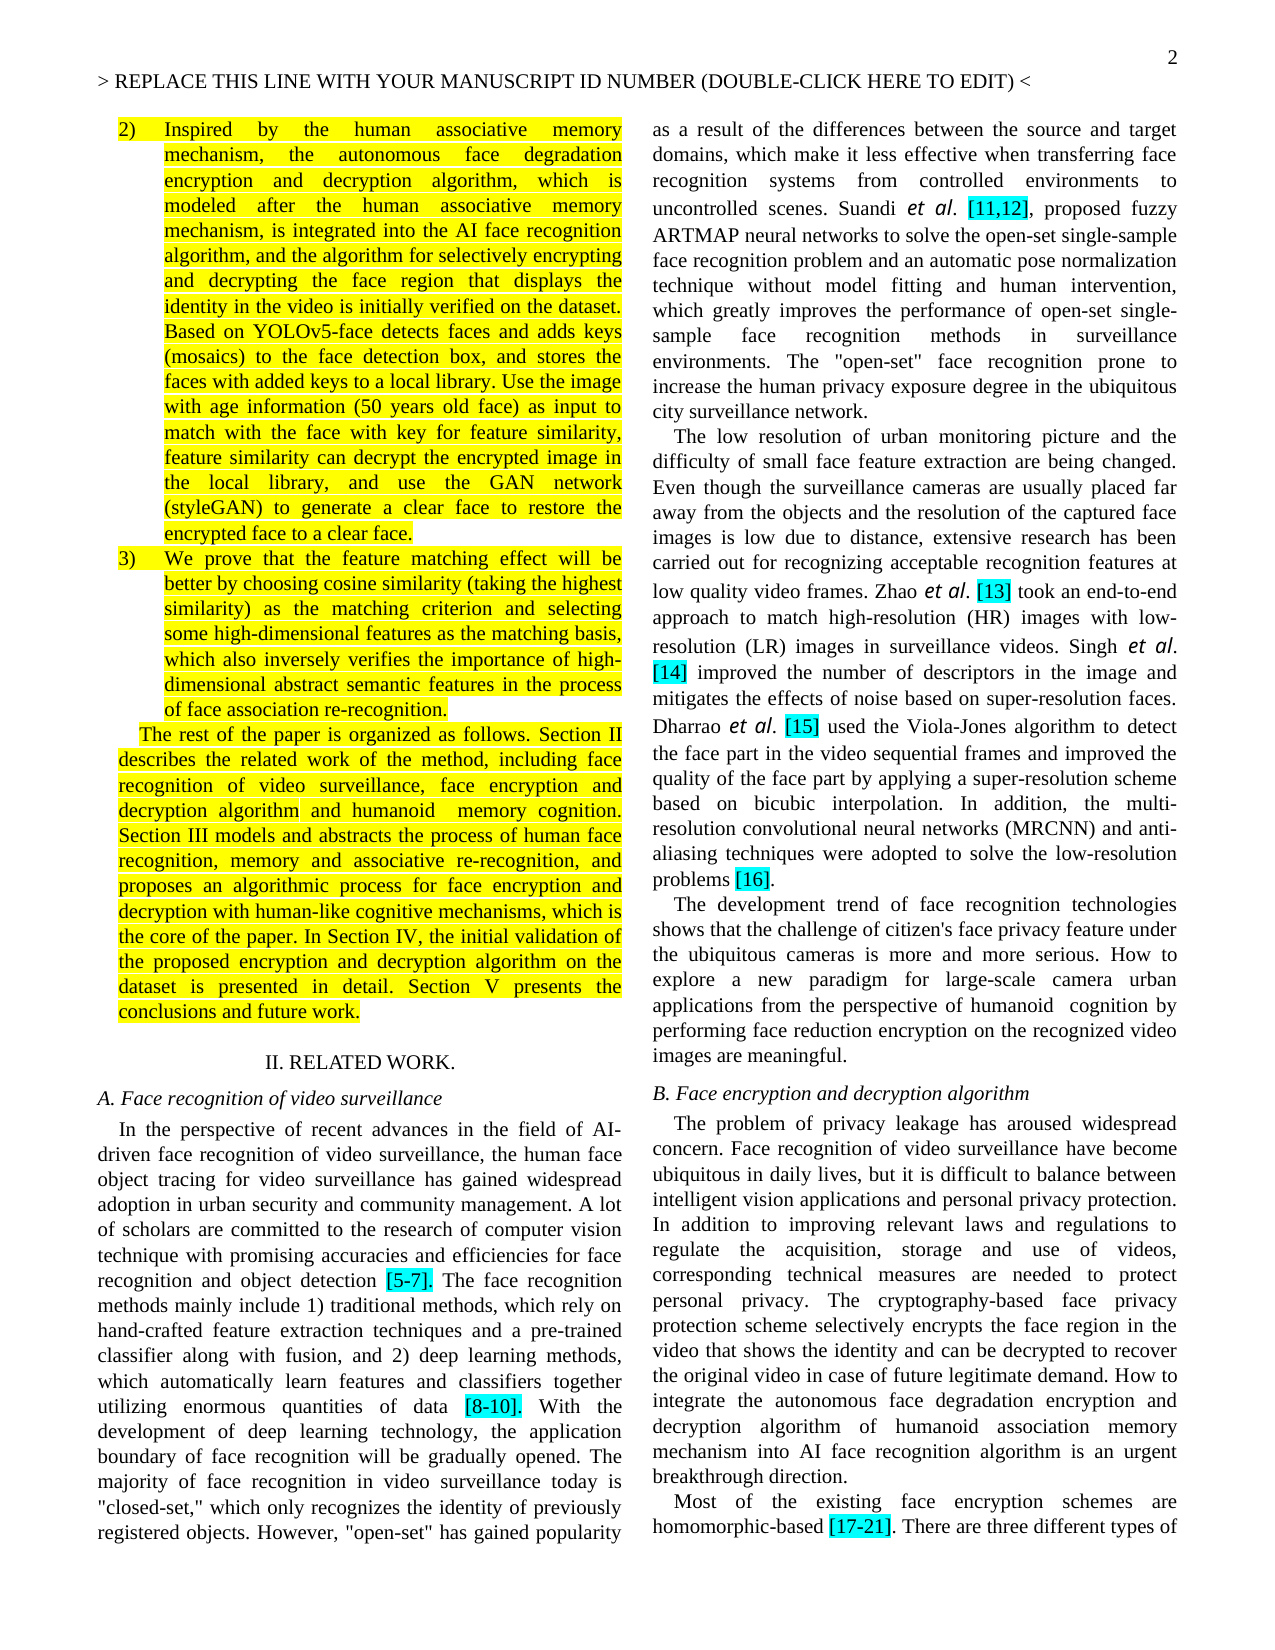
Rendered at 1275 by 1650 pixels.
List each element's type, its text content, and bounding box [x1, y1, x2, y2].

list We prove that the feature matching effect will be better by choosing cosine similarity (taking the highest similarity) as the matching criterion and selecting some high-dimensional features as the matching basis, which also inversely verifies the importance of high-dimensional abstract semantic features in the process of face association re-recognition. [118, 570, 622, 721]
subtitle B. Face encryption and decryption algorithm [652, 1081, 1177, 1105]
text The low resolution of urban monitoring picture and the difficulty of small face feature extraction are being changed. Even though the surveillance cameras are usually placed far away from the objects and the resolution of the captured face images is low due to distance, extensive research has been carried out for recognizing acceptable recognition features at low quality video frames. Zhao et al. [13] took an end-to-end approach to match high-resolution (HR) images with low-resolution (LR) images in surveillance videos. Singh et al. [14] improved the number of descriptors in the image and mitigates the effects of noise based on super-resolution faces. Dharrao et al. [15] used the Viola-Jones algorithm to detect the face part in the video sequential frames and improved the quality of the face part by applying a super-resolution scheme based on bicubic interpolation. In addition, the multi-resolution convolutional neural networks (MRCNN) and anti-aliasing techniques were adopted to solve the low-resolution problems [16]. [652, 424, 1177, 891]
text The problem of privacy leakage has aroused widespread concern. Face recognition of video surveillance have become ubiquitous in daily lives, but it is difficult to balance between intelligent vision applications and personal privacy protection. In addition to improving relevant laws and regulations to regulate the acquisition, storage and use of videos, corresponding technical measures are needed to protect personal privacy. The cryptography-based face privacy protection scheme selectively encrypts the face region in the video that shows the identity and can be decrypted to recover the original video in case of future legitimate demand. How to integrate the autonomous face degradation encryption and decryption algorithm of humanoid association memory mechanism into AI face recognition algorithm is an urgent breakthrough direction. [652, 1111, 1177, 1488]
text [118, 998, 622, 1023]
text In the perspective of recent advances in the field of AI-driven face recognition of video surveillance, the human face object tracing for video surveillance has gained widespread adoption in urban security and community management. A lot of scholars are committed to the research of computer vision technique with promising accuracies and efficiencies for face recognition and object detection [5-7]. The face recognition methods mainly include 1) traditional methods, which rely on hand-crafted feature extraction techniques and a pre-trained classifier along with fusion, and 2) deep learning methods, which automatically learn features and classifiers together utilizing enormous quantities of data [8-10]. With the development of deep learning technology, the application boundary of face recognition will be gradually opened. The majority of face recognition in video surveillance today is "closed-set," which only recognizes the identity of previously registered objects. However, "open-set" has gained popularity as a result of the differences between the source and target domains, which make it less effective when transferring face recognition systems from controlled environments to uncontrolled scenes. Suandi et al. [11,12], proposed fuzzy ARTMAP neural networks to solve the open-set single-sample face recognition problem and an automatic pose normalization technique without model fitting and human intervention, which greatly improves the performance of open-set single-sample face recognition methods in surveillance environments. The "open-set" face recognition prone to increase the human privacy exposure degree in the ubiquitous city surveillance network. [652, 117, 1177, 423]
subtitle II. RELATED WORK. [97, 1050, 622, 1074]
list Inspired by the human associative memory mechanism, the autonomous face degradation encryption and decryption algorithm, which is modeled after the human associative memory mechanism, is integrated into the AI face recognition algorithm, and the algorithm for selectively encrypting and decrypting the face region that displays the identity in the video is initially verified on the dataset. Based on YOLOv5-face detects faces and adds keys (mosaics) to the face detection box, and stores the faces with added keys to a local library. Use the image with age information (50 years old face) as input to match with the face with key for feature similarity, feature similarity can decrypt the encrypted image in the local library, and use the GAN network (styleGAN) to generate a clear face to restore the encrypted face to a clear face. [118, 141, 622, 544]
text The development trend of face recognition technologies shows that the challenge of citizen's face privacy feature under the ubiquitous cameras is more and more serious. How to explore a new paradigm for large-scale camera urban applications from the perspective of humanoid cognition by performing face reduction encryption on the recognized video images are meaningful. [652, 892, 1177, 1067]
subtitle A. Face recognition of video surveillance [97, 1086, 622, 1110]
text In the perspective of recent advances in the field of AI-driven face recognition of video surveillance, the human face object tracing for video surveillance has gained widespread adoption in urban security and community management. A lot of scholars are committed to the research of computer vision technique with promising accuracies and efficiencies for face recognition and object detection [5-7]. The face recognition methods mainly include 1) traditional methods, which rely on hand-crafted feature extraction techniques and a pre-trained classifier along with fusion, and 2) deep learning methods, which automatically learn features and classifiers together utilizing enormous quantities of data [8-10]. With the development of deep learning technology, the application boundary of face recognition will be gradually opened. The majority of face recognition in video surveillance today is "closed-set," which only recognizes the identity of previously registered objects. However, "open-set" has gained popularity as a result of the differences between the source and target domains, which make it less effective when transferring face recognition systems from controlled environments to uncontrolled scenes. Suandi et al. [11,12], proposed fuzzy ARTMAP neural networks to solve the open-set single-sample face recognition problem and an automatic pose normalization technique without model fitting and human intervention, which greatly improves the performance of open-set single-sample face recognition methods in surveillance environments. The "open-set" face recognition prone to increase the human privacy exposure degree in the ubiquitous city surveillance network. [97, 1117, 622, 1544]
